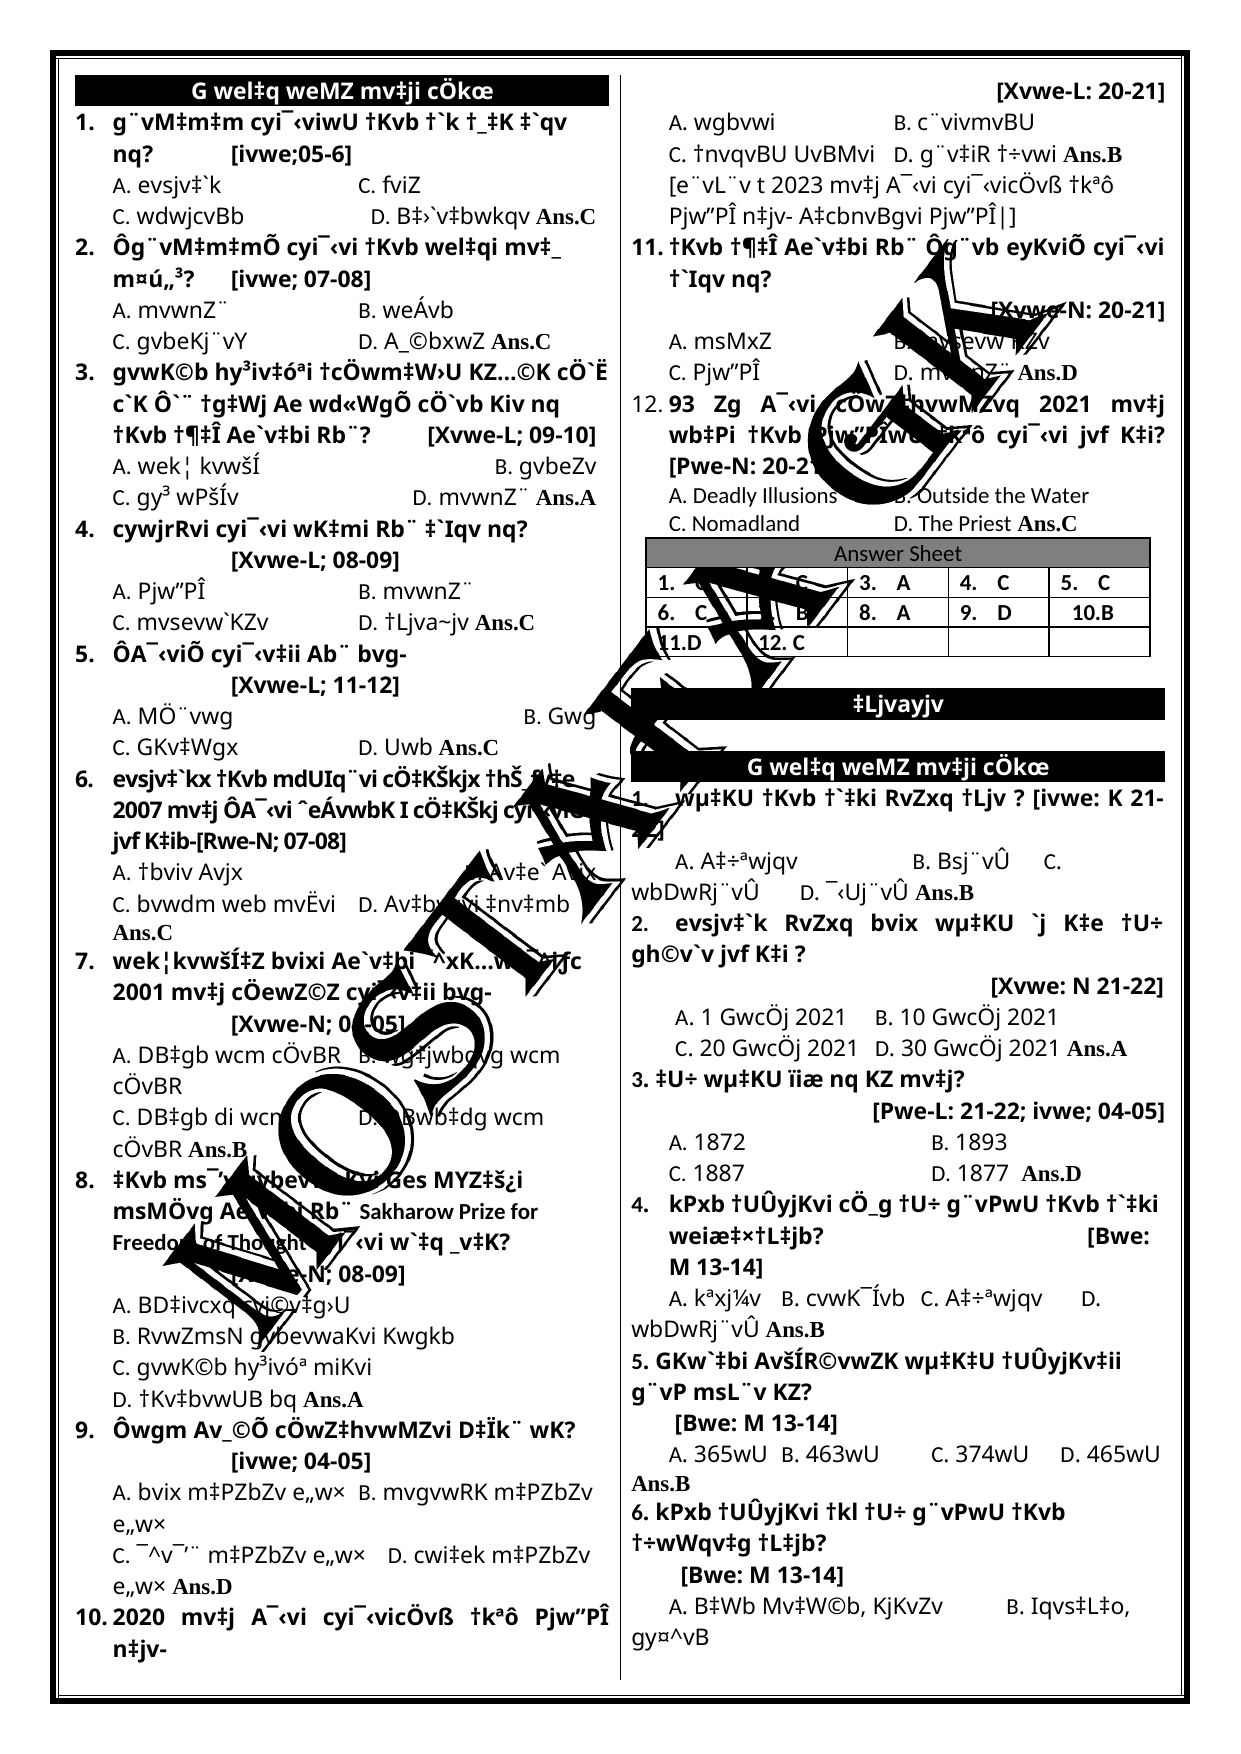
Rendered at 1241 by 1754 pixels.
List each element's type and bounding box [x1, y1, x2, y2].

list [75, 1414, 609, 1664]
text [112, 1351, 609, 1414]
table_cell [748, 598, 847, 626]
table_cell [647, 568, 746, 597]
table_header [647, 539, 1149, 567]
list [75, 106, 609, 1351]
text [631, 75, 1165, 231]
picture [609, 599, 620, 976]
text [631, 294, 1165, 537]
picture [621, 567, 850, 960]
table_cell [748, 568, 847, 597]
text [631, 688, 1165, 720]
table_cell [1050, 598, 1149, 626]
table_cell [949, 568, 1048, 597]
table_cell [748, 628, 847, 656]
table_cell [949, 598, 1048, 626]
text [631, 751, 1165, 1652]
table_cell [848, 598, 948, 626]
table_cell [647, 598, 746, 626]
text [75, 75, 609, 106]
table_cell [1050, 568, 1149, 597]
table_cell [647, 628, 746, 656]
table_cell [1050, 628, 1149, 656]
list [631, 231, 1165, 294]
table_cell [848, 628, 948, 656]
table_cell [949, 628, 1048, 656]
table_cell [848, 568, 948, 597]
